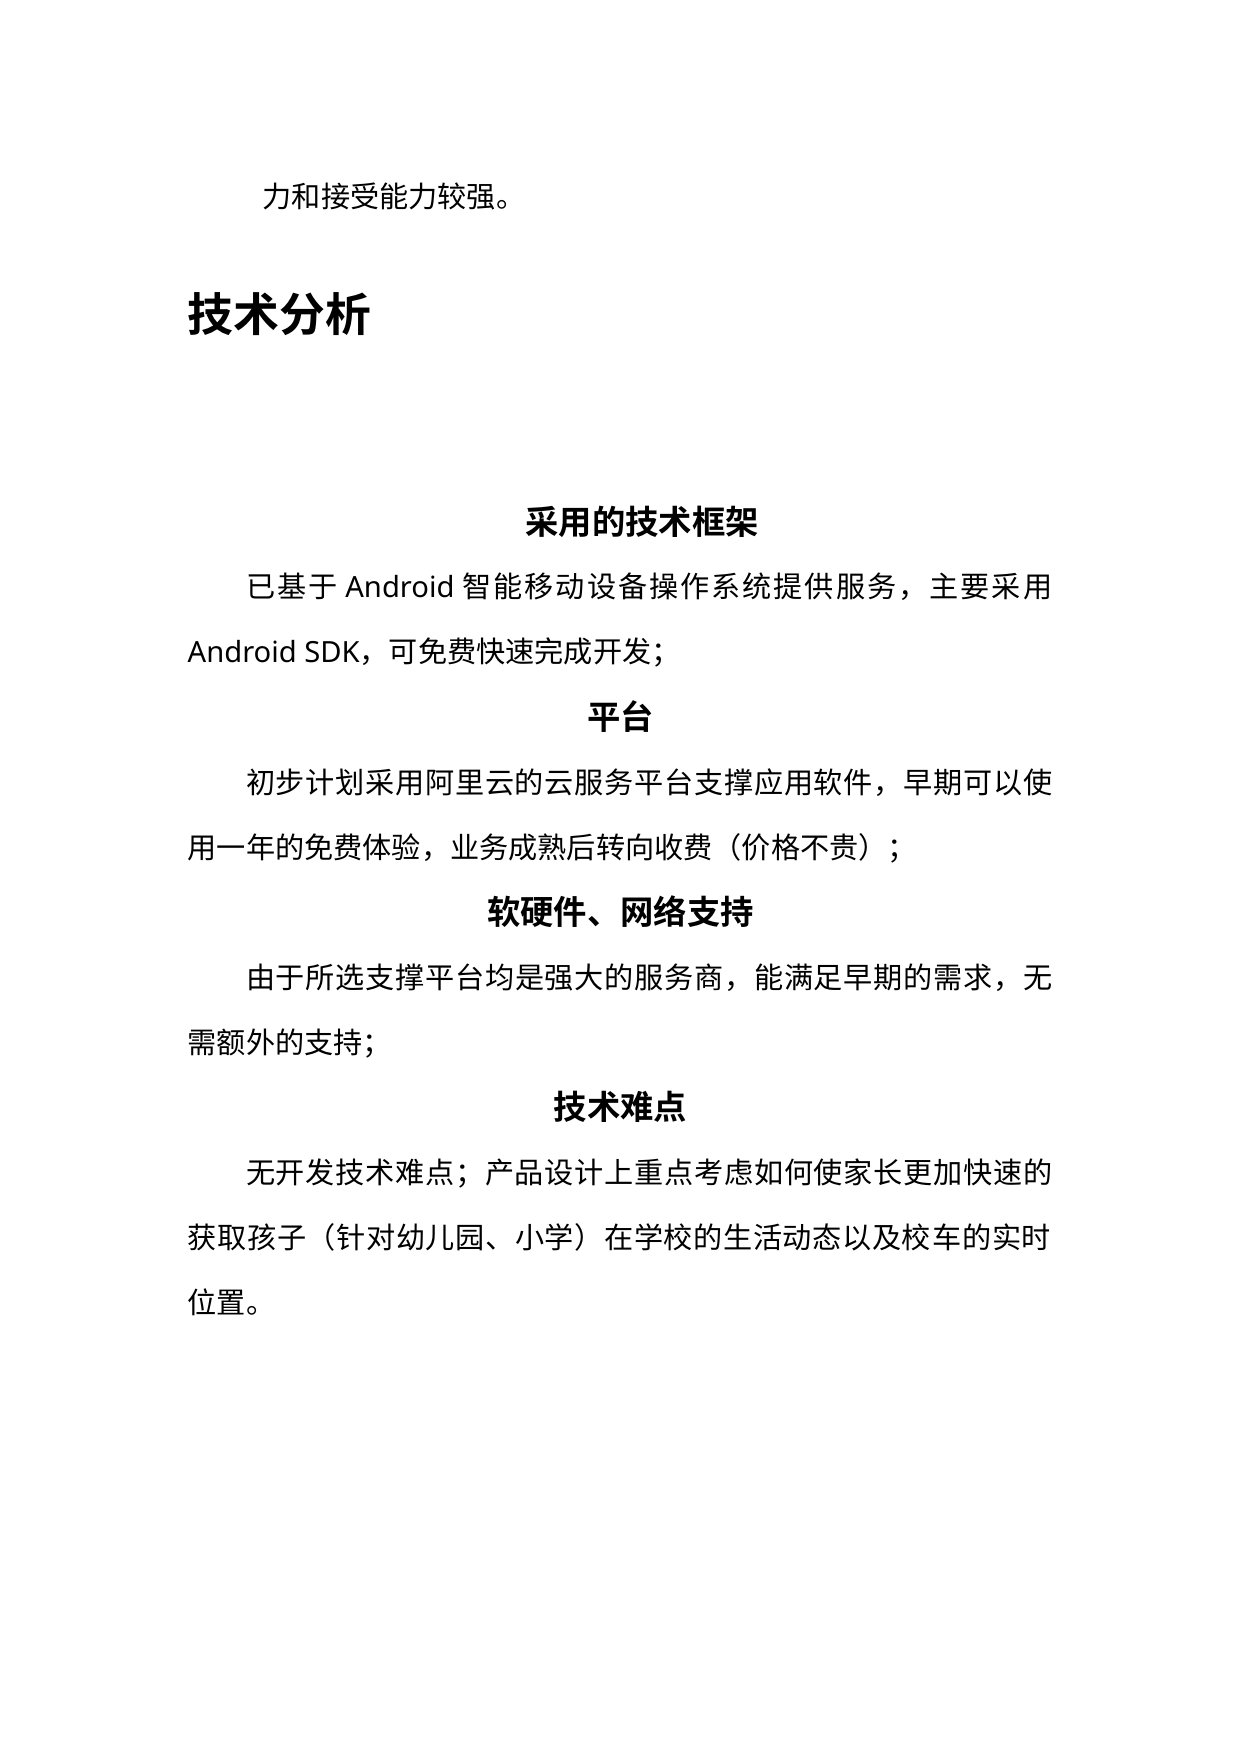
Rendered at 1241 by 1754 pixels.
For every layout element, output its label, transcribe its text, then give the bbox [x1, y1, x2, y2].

text 由于所选支撑平台均是强大的服务商，能满足早期的需求，无需额外的支持； [187, 943, 1053, 1073]
text 采用的技术框架 [187, 488, 1053, 553]
text 软硬件、网络支持 [187, 878, 1053, 943]
subtitle 技术分析 [187, 262, 1053, 360]
text 平台 [187, 683, 1053, 748]
text 已基于Android智能移动设备操作系统提供服务，主要采用Android SDK，可免费快速完成开发； [187, 553, 1053, 683]
text 技术难点 [187, 1073, 1053, 1138]
text 初步计划采用阿里云的云服务平台支撑应用软件，早期可以使用一年的免费体验，业务成熟后转向收费（价格不贵）； [187, 748, 1053, 878]
text 无开发技术难点；产品设计上重点考虑如何使家长更加快速的获取孩子（针对幼儿园、小学）在学校的生活动态以及校车的实时位置。 [187, 1138, 1053, 1333]
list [187, 162, 1053, 227]
